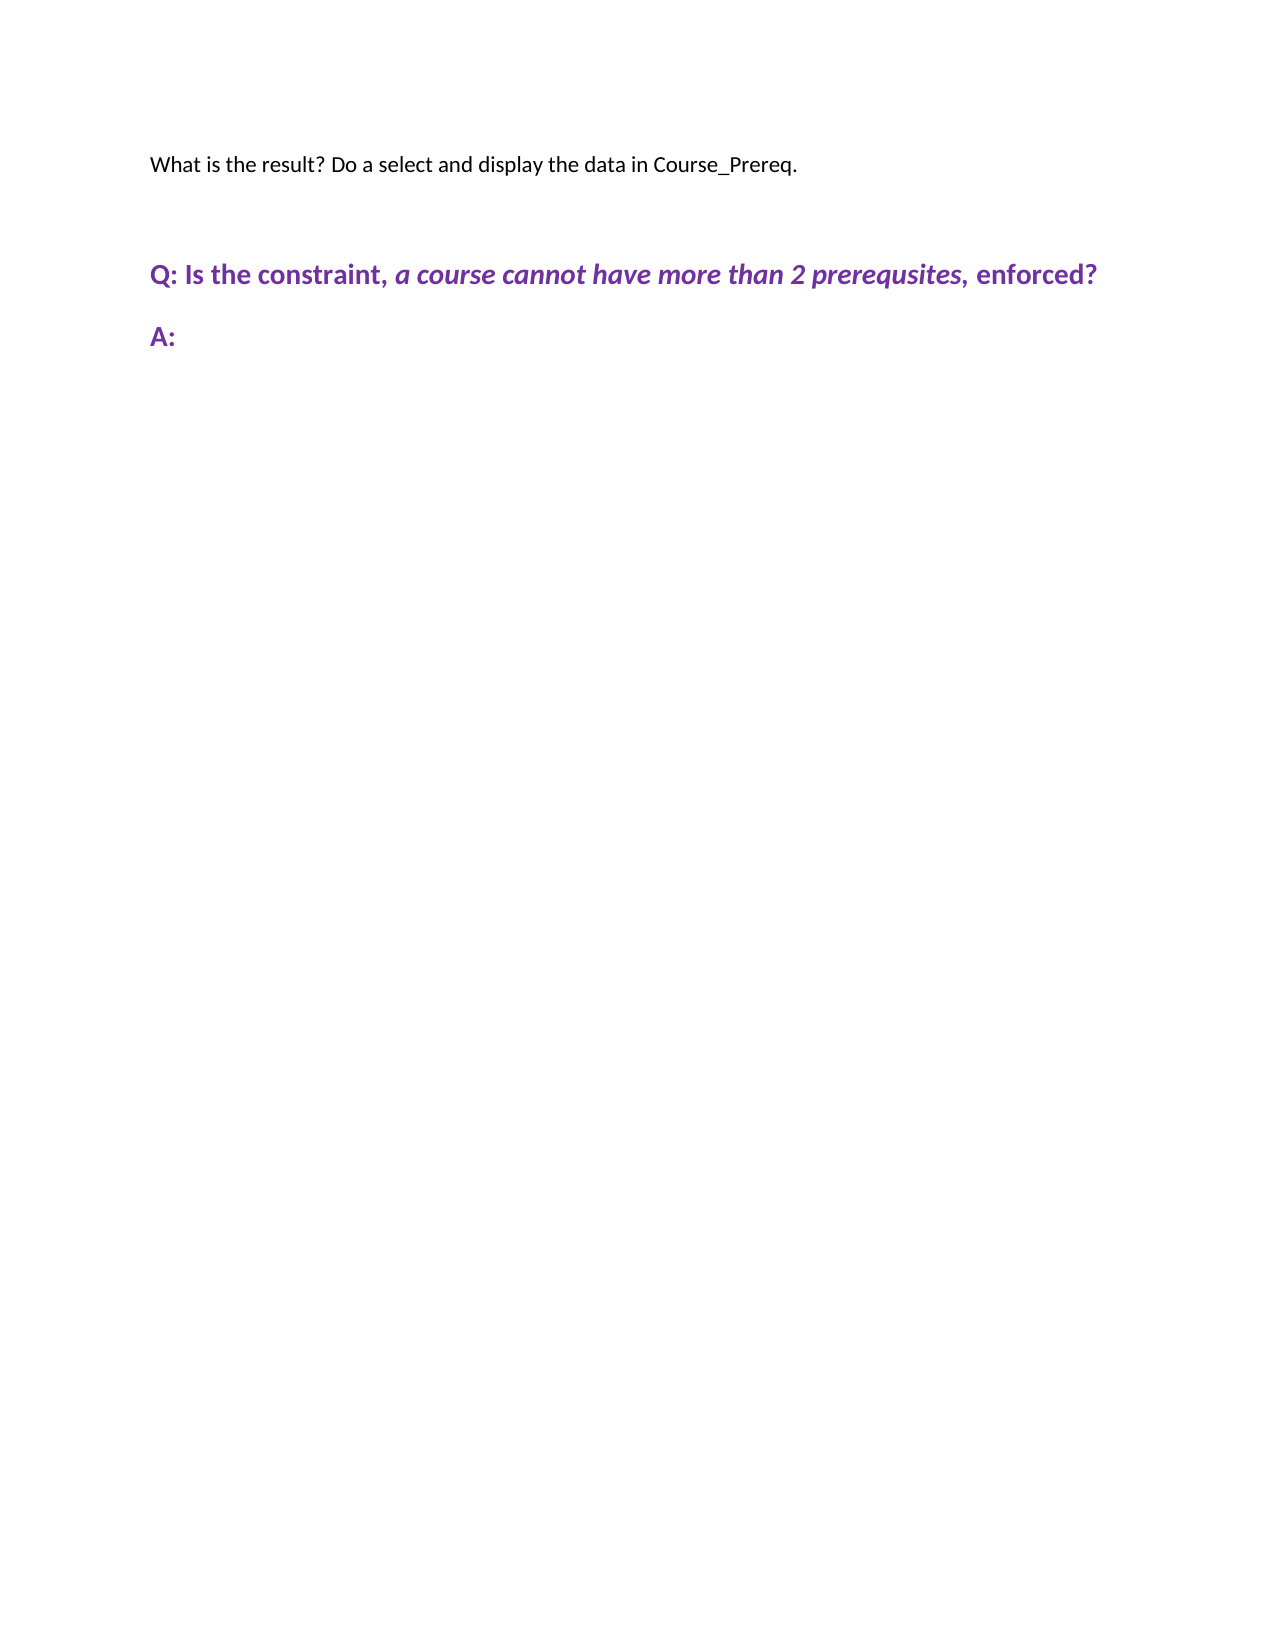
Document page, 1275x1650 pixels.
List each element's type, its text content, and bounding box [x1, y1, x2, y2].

text What is the result? Do a select and display the data in Course_Prereq. [150, 150, 1125, 178]
text A: [150, 318, 1125, 353]
text Q: Is the constraint, a course cannot have more than 2 prerequsites, enforced? [150, 256, 1125, 292]
